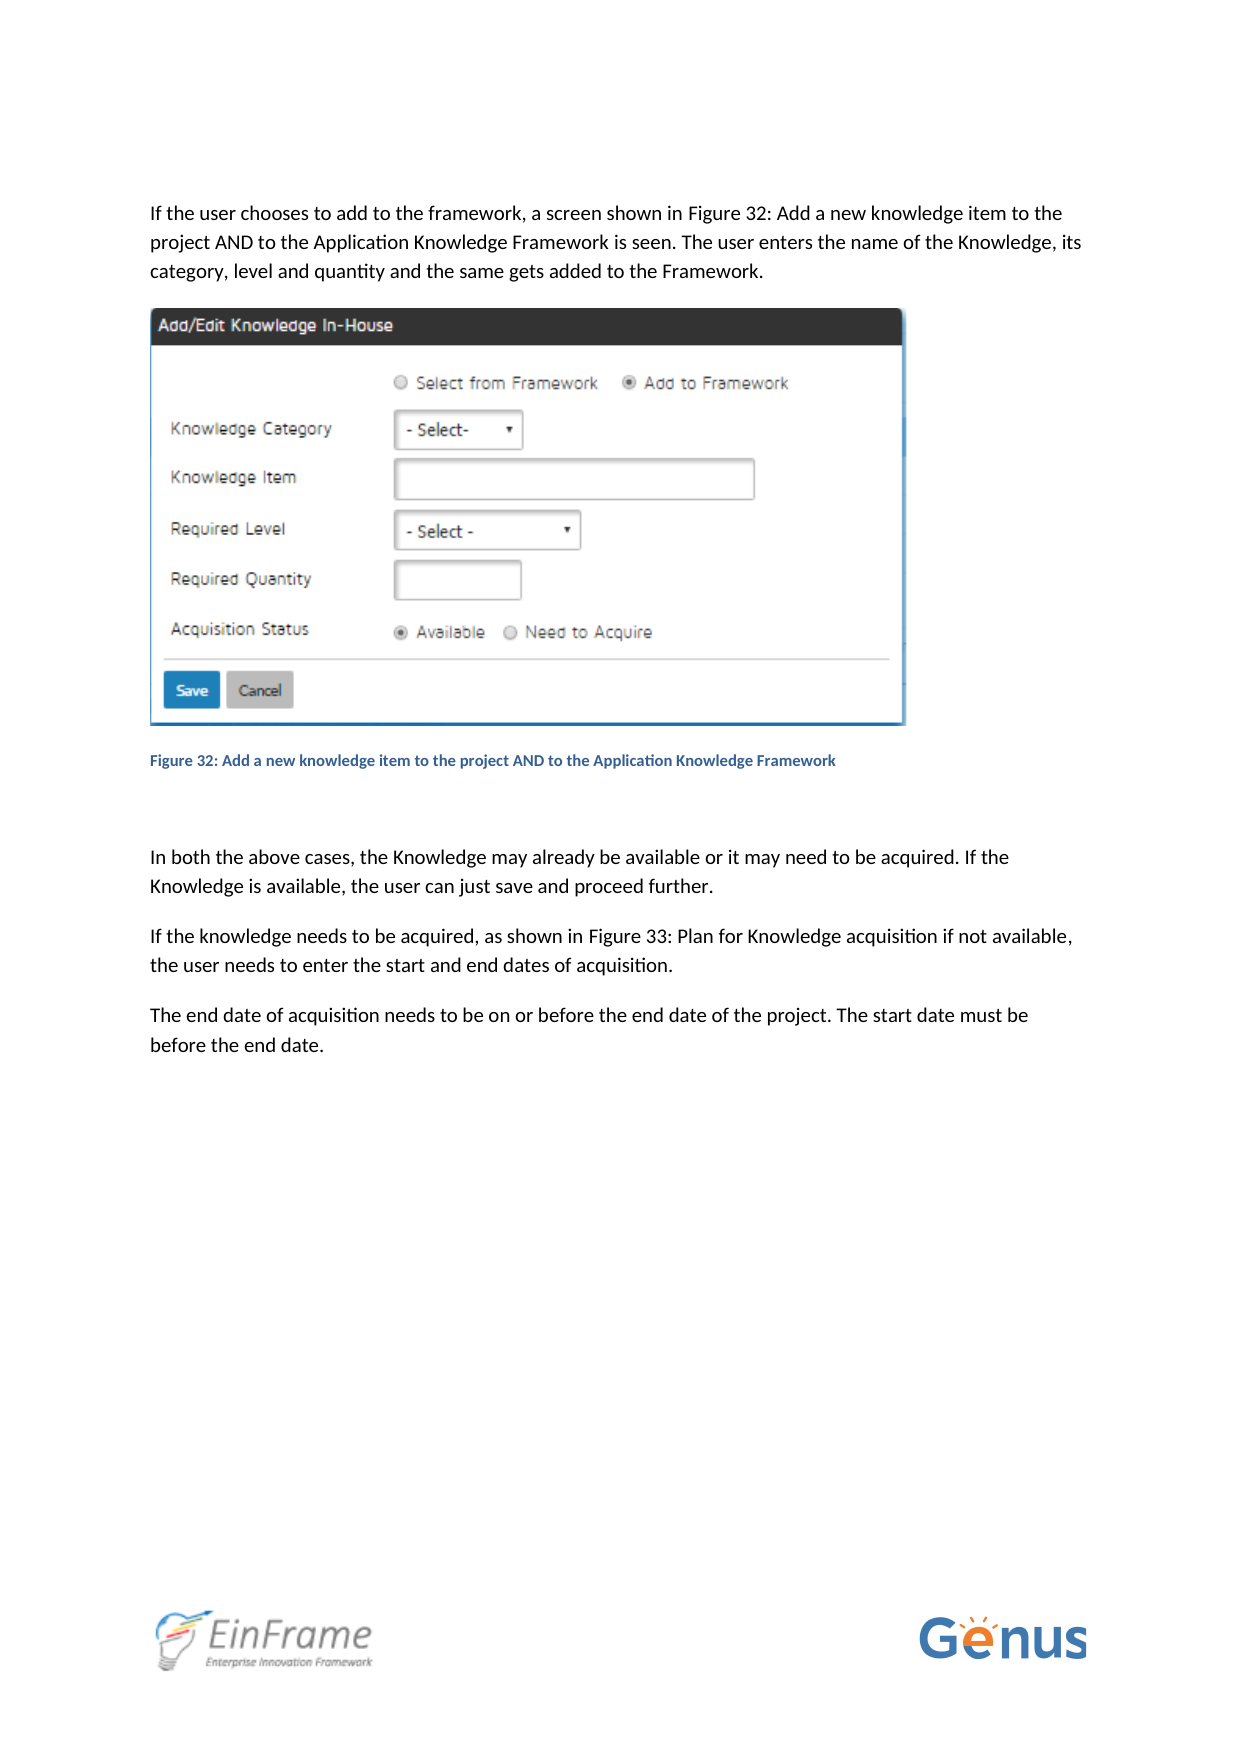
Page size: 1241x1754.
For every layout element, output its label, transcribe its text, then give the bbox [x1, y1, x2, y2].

picture [917, 1615, 1086, 1660]
text The end date of acquisition needs to be on or before the end date of the project. The start date must be before the end date. [150, 1003, 1090, 1057]
picture [150, 308, 907, 726]
text In both the above cases, the Knowledge may already be available or it may need to be acquired. If the Knowledge is available, the user can just save and proceed further. [150, 844, 1090, 899]
text If the knowledge needs to be acquired, as shown in Figure 33: Plan for Knowledge acquisition if not available, the user needs to enter the start and end dates of acquisition. [150, 923, 1090, 978]
picture [150, 1600, 385, 1679]
text If the user chooses to add to the framework, a screen shown in Figure 32: Add a new knowledge item to the project AND to the Application Knowledge Framework is seen. The user enters the name of the Knowledge, its category, level and quantity and the same gets added to the Framework. [150, 200, 1090, 284]
